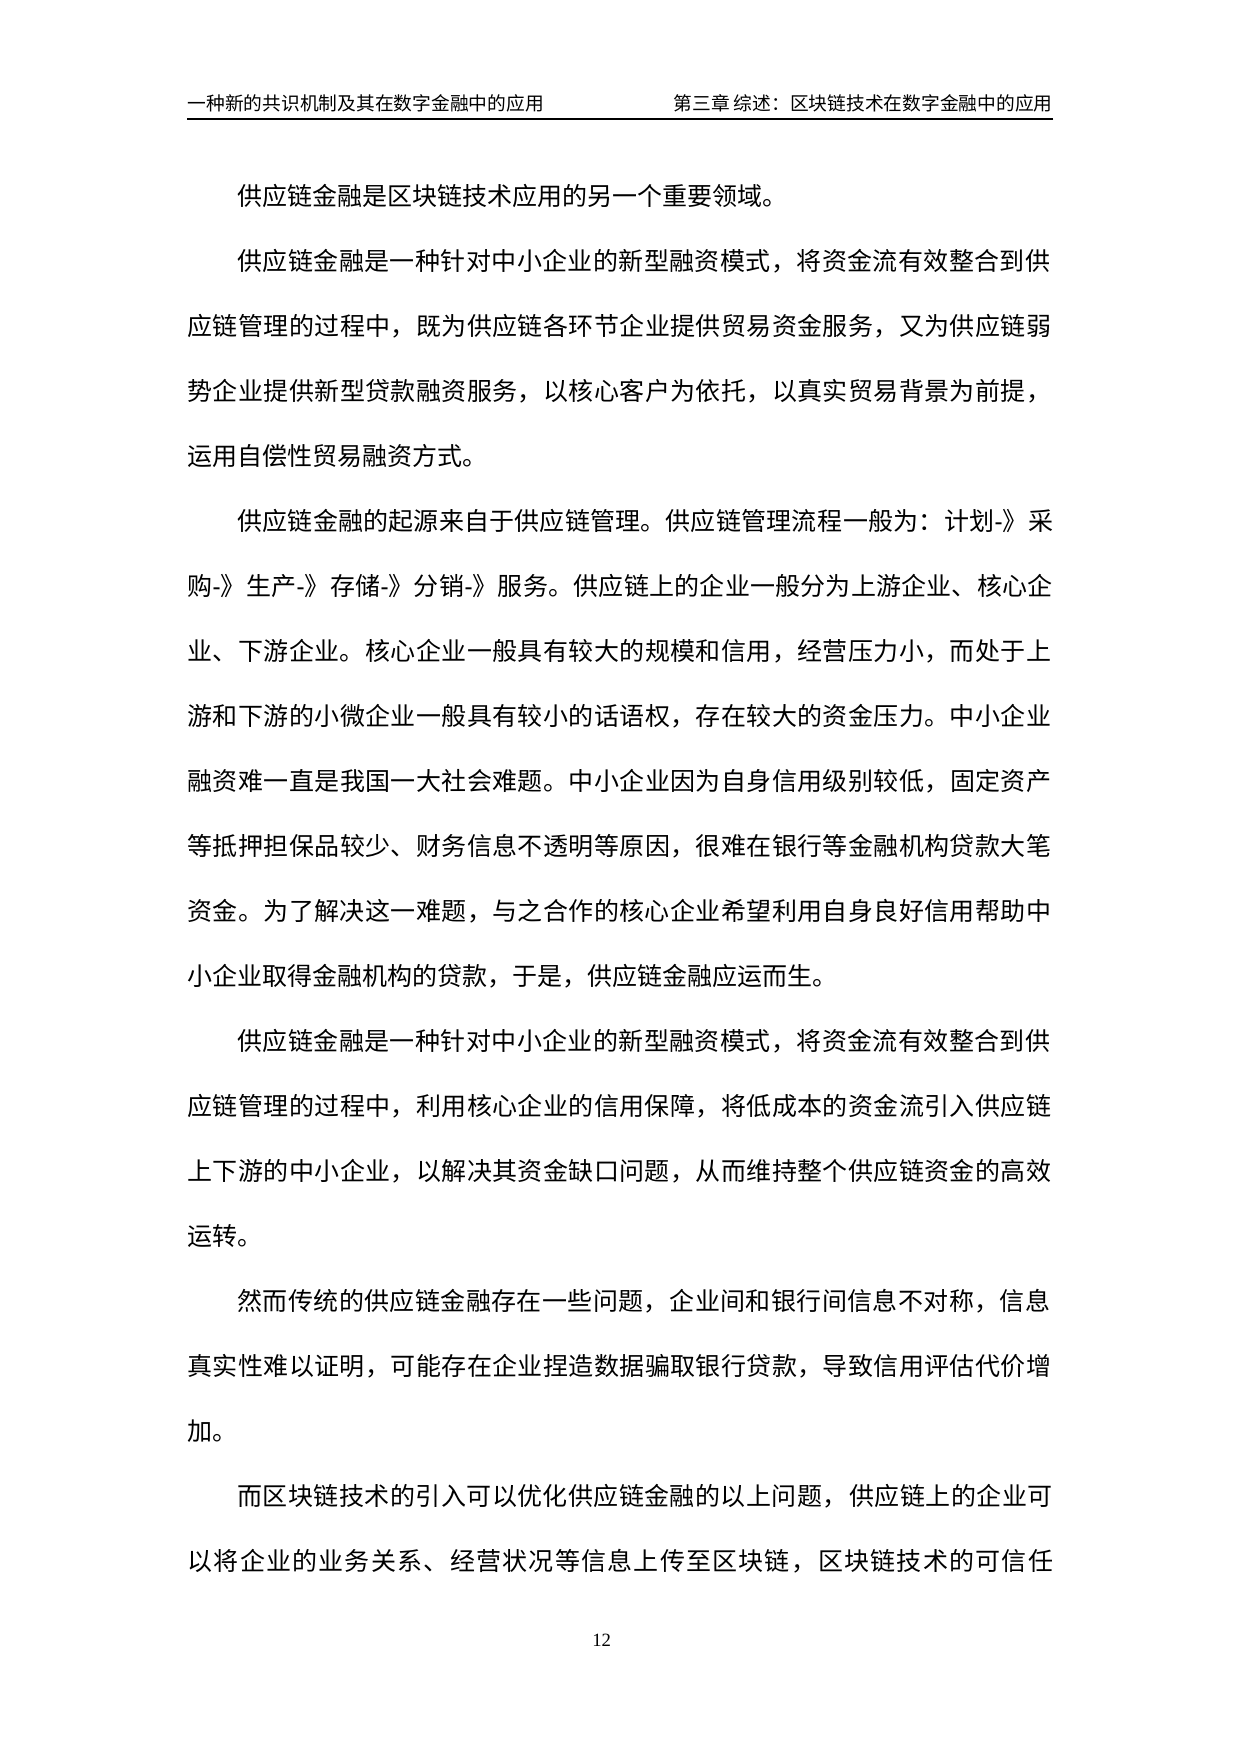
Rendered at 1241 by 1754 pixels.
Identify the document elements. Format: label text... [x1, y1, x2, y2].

list 供应链金融是一种针对中小企业的新型融资模式，将资金流有效整合到供应链管理的过程中，利用核心企业的信用保障，将低成本的资金流引入供应链上下游的中小企业，以解决其资金缺口问题，从而维持整个供应链资金的高效运转。 [187, 1007, 1053, 1267]
list 供应链金融是区块链技术应用的另一个重要领域。 [187, 162, 1053, 227]
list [187, 1462, 1053, 1592]
list 供应链金融是一种针对中小企业的新型融资模式，将资金流有效整合到供应链管理的过程中，既为供应链各环节企业提供贸易资金服务，又为供应链弱势企业提供新型贷款融资服务，以核心客户为依托，以真实贸易背景为前提，运用自偿性贸易融资方式。 [187, 227, 1053, 487]
list 然而传统的供应链金融存在一些问题，企业间和银行间信息不对称，信息真实性难以证明，可能存在企业捏造数据骗取银行贷款，导致信用评估代价增加。 [187, 1267, 1053, 1462]
list 供应链金融的起源来自于供应链管理。供应链管理流程一般为：计划-》采购-》生产-》存储-》分销-》服务。供应链上的企业一般分为上游企业、核心企业、下游企业。核心企业一般具有较大的规模和信用，经营压力小，而处于上游和下游的小微企业一般具有较小的话语权，存在较大的资金压力。中小企业融资难一直是我国一大社会难题。中小企业因为自身信用级别较低，固定资产等抵押担保品较少、财务信息不透明等原因，很难在银行等金融机构贷款大笔资金。为了解决这一难题，与之合作的核心企业希望利用自身良好信用帮助中小企业取得金融机构的贷款，于是，供应链金融应运而生。 [187, 487, 1053, 1007]
